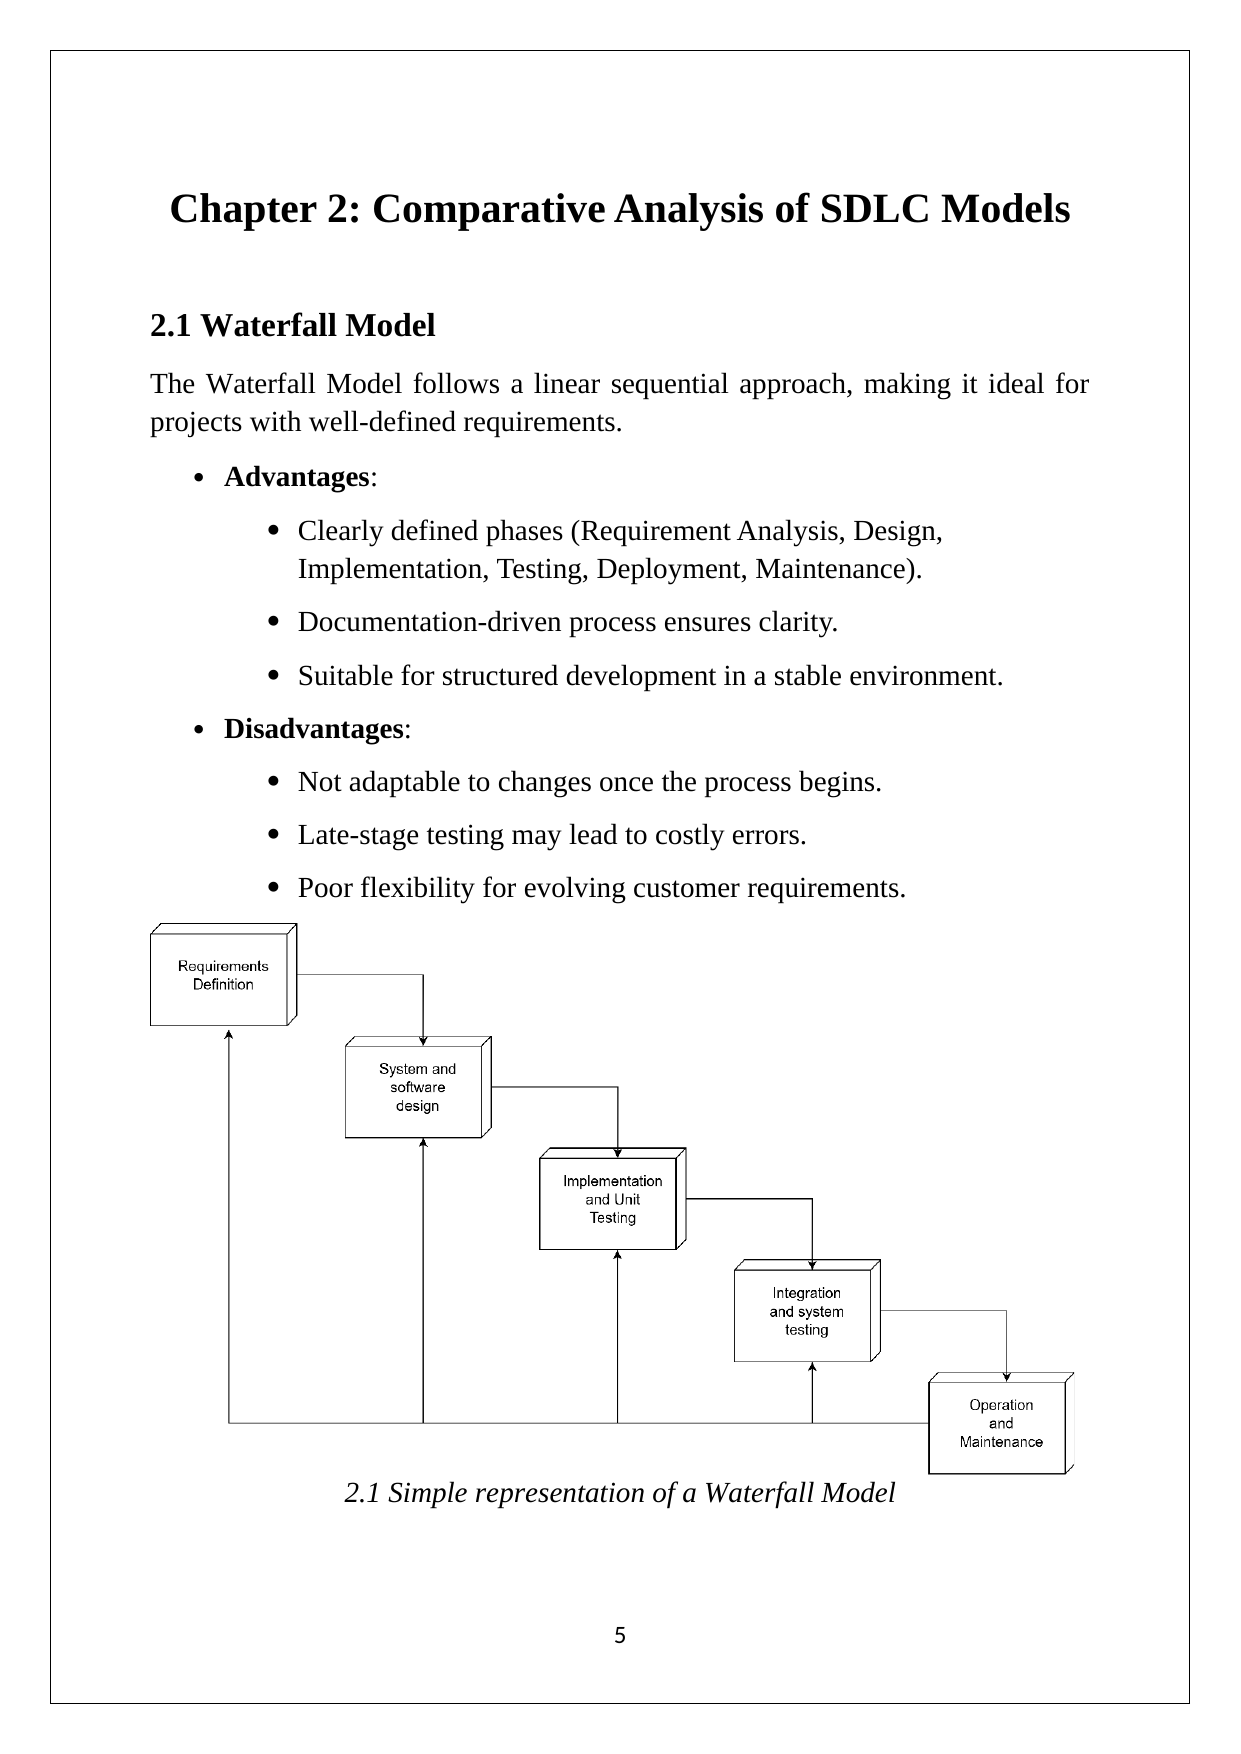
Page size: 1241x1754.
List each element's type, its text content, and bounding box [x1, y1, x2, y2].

list Clearly defined phases (Requirement Analysis, Design, Implementation, Testing, Deployment, Maintenance). [268, 513, 1090, 585]
list Advantages: [194, 459, 1090, 493]
list Late-stage testing may lead to costly errors. [268, 817, 1090, 851]
text 2.1 Waterfall Model [150, 305, 1090, 343]
text Chapter 2: Comparative Analysis of SDLC Models [150, 183, 1090, 231]
text The Waterfall Model follows a linear sequential approach, making it ideal for projects with well-defined requirements. [150, 366, 1090, 438]
list Not adaptable to changes once the process begins. [268, 764, 1090, 798]
picture [150, 923, 1075, 1475]
text 2.1 Simple representation of a Waterfall Model [150, 1475, 1090, 1508]
list Poor flexibility for evolving customer requirements. [268, 870, 1090, 904]
list Suitable for structured development in a stable environment. [268, 658, 1090, 691]
list Disadvantages: [194, 711, 1090, 744]
list Documentation-driven process ensures clarity. [268, 604, 1090, 638]
